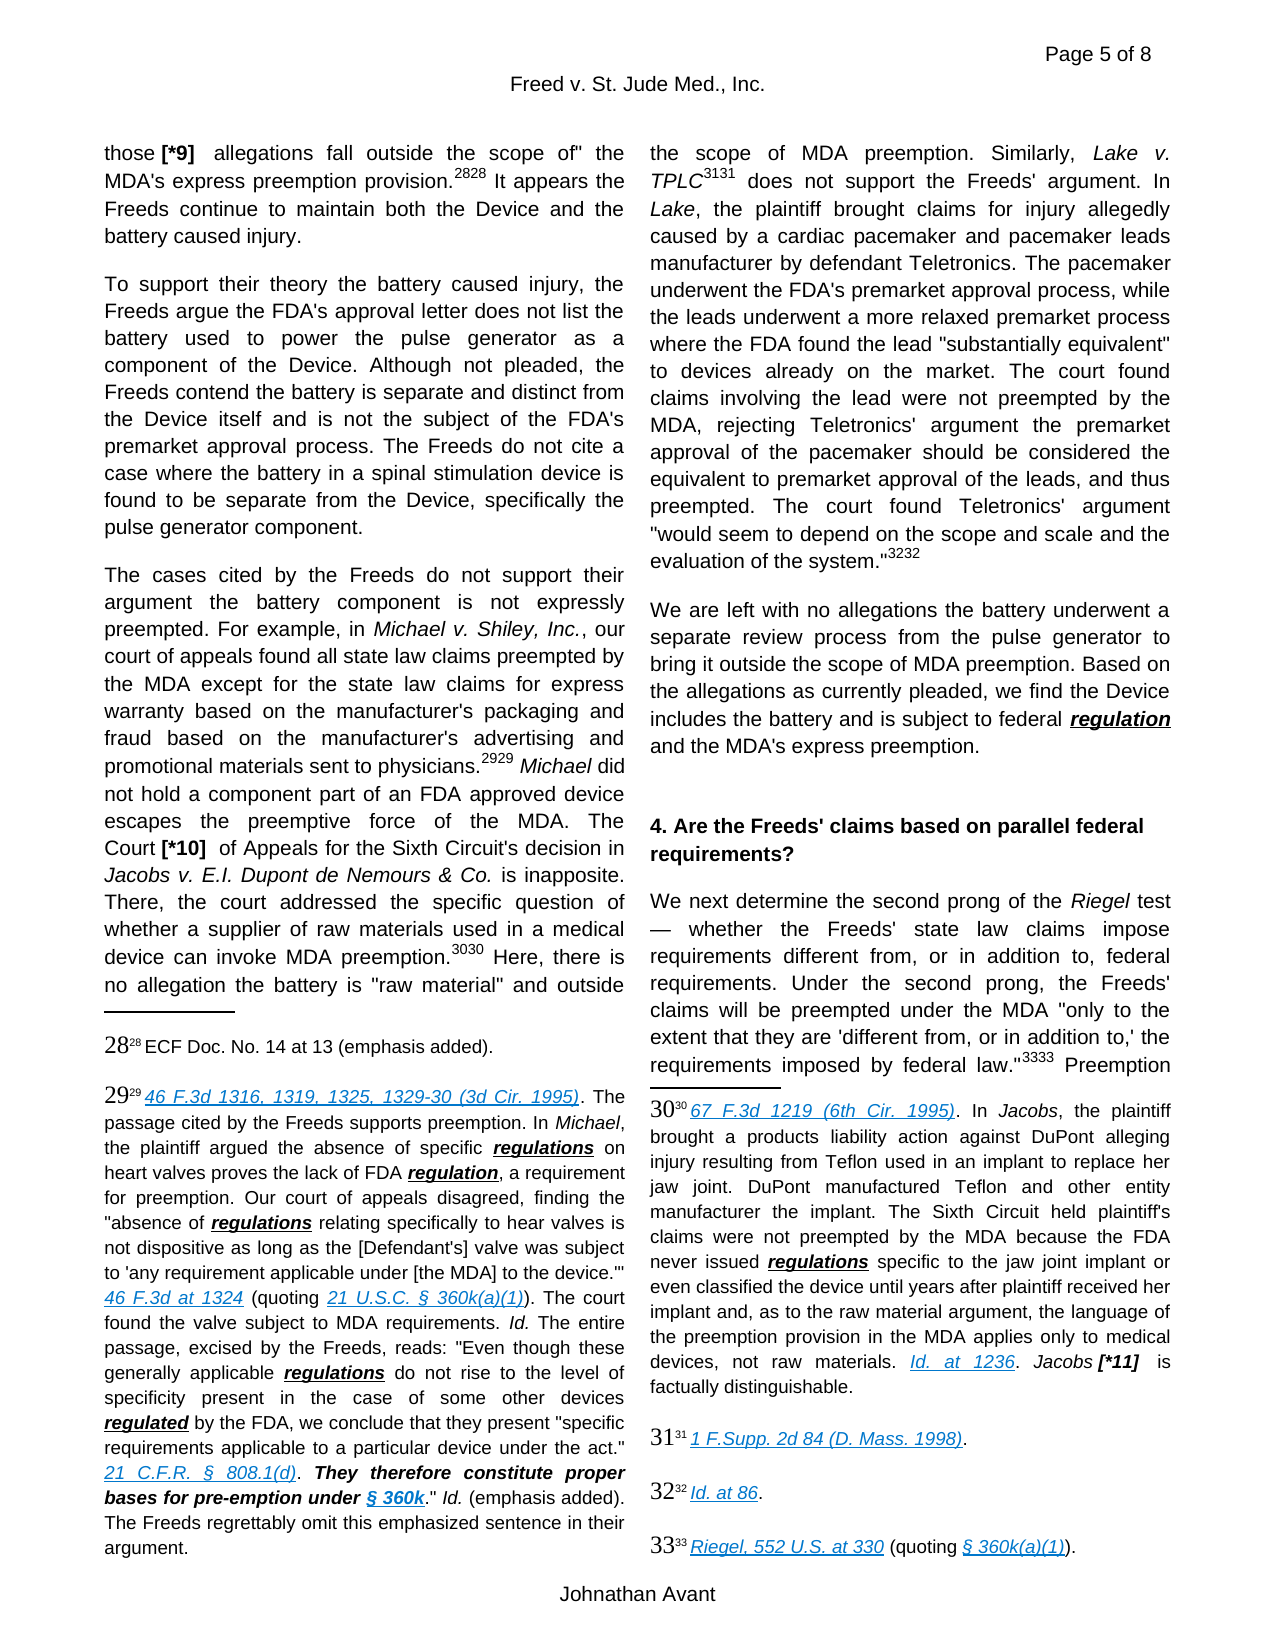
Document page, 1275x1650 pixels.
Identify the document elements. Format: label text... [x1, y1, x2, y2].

text The cases cited by the Freeds do not support their argument the battery component is not expressly preempted. For example, in Michael v. Shiley, Inc., our court of appeals found all state law claims preempted by the MDA except for the state law claims for express warranty based on the manufacturer's packaging and fraud based on the manufacturer's advertising and promotional materials sent to physicians.29 Michael did not hold a component part of an FDA approved device escapes the preemptive force of the MDA. The Court [*10] of Appeals for the Sixth Circuit's decision in Jacobs v. E.I. Dupont de Nemours & Co. is inapposite. There, the court addressed the specific question of whether a supplier of raw materials used in a medical device can invoke MDA preemption.30 Here, there is no allegation the battery is "raw material" and outside the scope of MDA preemption. Similarly, Lake v. TPLC31 does not support the Freeds' argument. In Lake, the plaintiff brought claims for injury allegedly caused by a cardiac pacemaker and pacemaker leads manufacturer by defendant Teletronics. The pacemaker underwent the FDA's premarket approval process, while the leads underwent a more relaxed premarket process where the FDA found the lead "substantially equivalent" to devices already on the market. The court found claims involving the lead were not preempted by the MDA, rejecting Teletronics' argument the premarket approval of the pacemaker should be considered the equivalent to premarket approval of the leads, and thus preempted. The court found Teletronics' argument "would seem to depend on the scope and scale and the evaluation of the system."32 [650, 137, 1171, 574]
text To support their theory the battery caused injury, the Freeds argue the FDA's approval letter does not list the battery used to power the pulse generator as a component of the Device. Although not pleaded, the Freeds contend the battery is separate and distinct from the Device itself and is not the subject of the FDA's premarket approval process. The Freeds do not cite a case where the battery in a spinal stimulation device is found to be separate from the Device, specifically the pulse generator component. [104, 268, 625, 539]
text We next determine the second prong of the Riegel test — whether the Freeds' state law claims impose requirements different from, or in addition to, federal requirements. Under the second prong, the Freeds' claims will be preempted under the MDA "only to the extent that they are 'different from, or in addition to,' the requirements imposed by federal law."33 Preemption does not apply where a state's law "parallels" federal requirements.34 A "parallel" claim "must show a link between a specific violation of an FDA regulation and the plaintiffs' injury."35 [650, 886, 1171, 1077]
text We are left with no allegations the battery underwent a separate review process from the pulse generator to bring it outside the scope of MDA preemption. Based on the allegations as currently pleaded, we find the Device includes the battery and is subject to federal regulation and the MDA's express preemption. [650, 595, 1171, 757]
text The cases cited by the Freeds do not support their argument the battery component is not expressly preempted. For example, in Michael v. Shiley, Inc., our court of appeals found all state law claims preempted by the MDA except for the state law claims for express warranty based on the manufacturer's packaging and fraud based on the manufacturer's advertising and promotional materials sent to physicians.29 Michael did not hold a component part of an FDA approved device escapes the preemptive force of the MDA. The Court [*10] of Appeals for the Sixth Circuit's decision in Jacobs v. E.I. Dupont de Nemours & Co. is inapposite. There, the court addressed the specific question of whether a supplier of raw materials used in a medical device can invoke MDA preemption.30 Here, there is no allegation the battery is "raw material" and outside the scope of MDA preemption. Similarly, Lake v. TPLC31 does not support the Freeds' argument. In Lake, the plaintiff brought claims for injury allegedly caused by a cardiac pacemaker and pacemaker leads manufacturer by defendant Teletronics. The pacemaker underwent the FDA's premarket approval process, while the leads underwent a more relaxed premarket process where the FDA found the lead "substantially equivalent" to devices already on the market. The court found claims involving the lead were not preempted by the MDA, rejecting Teletronics' argument the premarket approval of the pacemaker should be considered the equivalent to premarket approval of the leads, and thus preempted. The court found Teletronics' argument "would seem to depend on the scope and scale and the evaluation of the system."32 [104, 560, 625, 997]
text 4. Are the Freeds' claims based on parallel federal requirements? [650, 782, 1171, 865]
